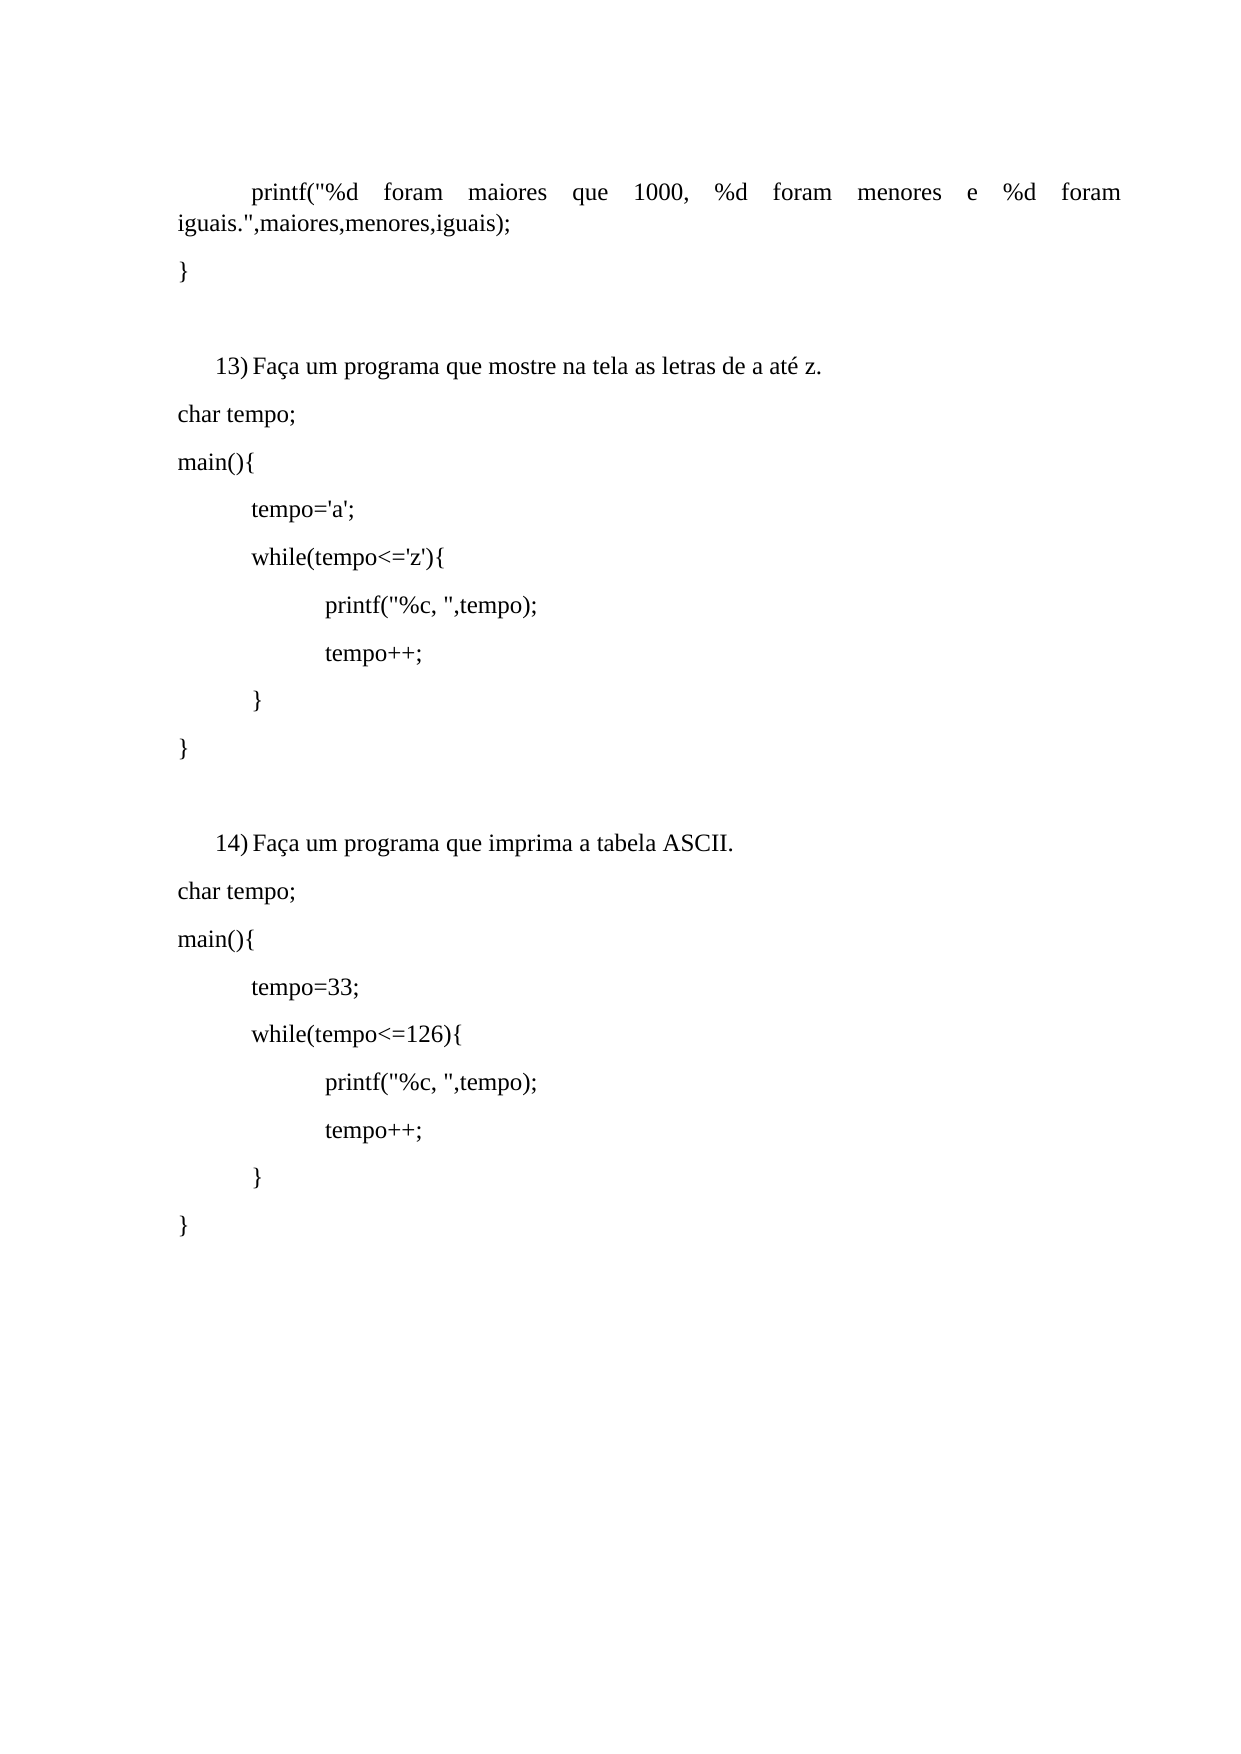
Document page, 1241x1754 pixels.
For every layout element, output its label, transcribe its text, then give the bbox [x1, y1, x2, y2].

text char tempo; [177, 876, 1122, 905]
text tempo++; [177, 638, 1122, 666]
list Faça um programa que imprima a tabela ASCII. [215, 828, 1122, 857]
text while(tempo<='z'){ [177, 542, 1122, 571]
text while(tempo<=126){ [177, 1019, 1122, 1048]
text } [177, 685, 1122, 714]
text main(){ [177, 447, 1122, 476]
list Faça um programa que mostre na tela as letras de a até z. [215, 351, 1122, 380]
text main(){ [177, 924, 1122, 953]
text tempo=33; [177, 972, 1122, 1000]
text char tempo; [177, 399, 1122, 428]
text printf("%c, ",tempo); [177, 1067, 1122, 1096]
text } [177, 1162, 1122, 1191]
text tempo='a'; [177, 494, 1122, 523]
text } [177, 256, 1122, 285]
text tempo++; [177, 1115, 1122, 1143]
text } [177, 733, 1122, 762]
text } [177, 1210, 1122, 1239]
text printf("%c, ",tempo); [177, 590, 1122, 619]
text printf("%d foram maiores que 1000, %d foram menores e %d foram iguais.",maiores,menores,iguais); [177, 177, 1122, 237]
